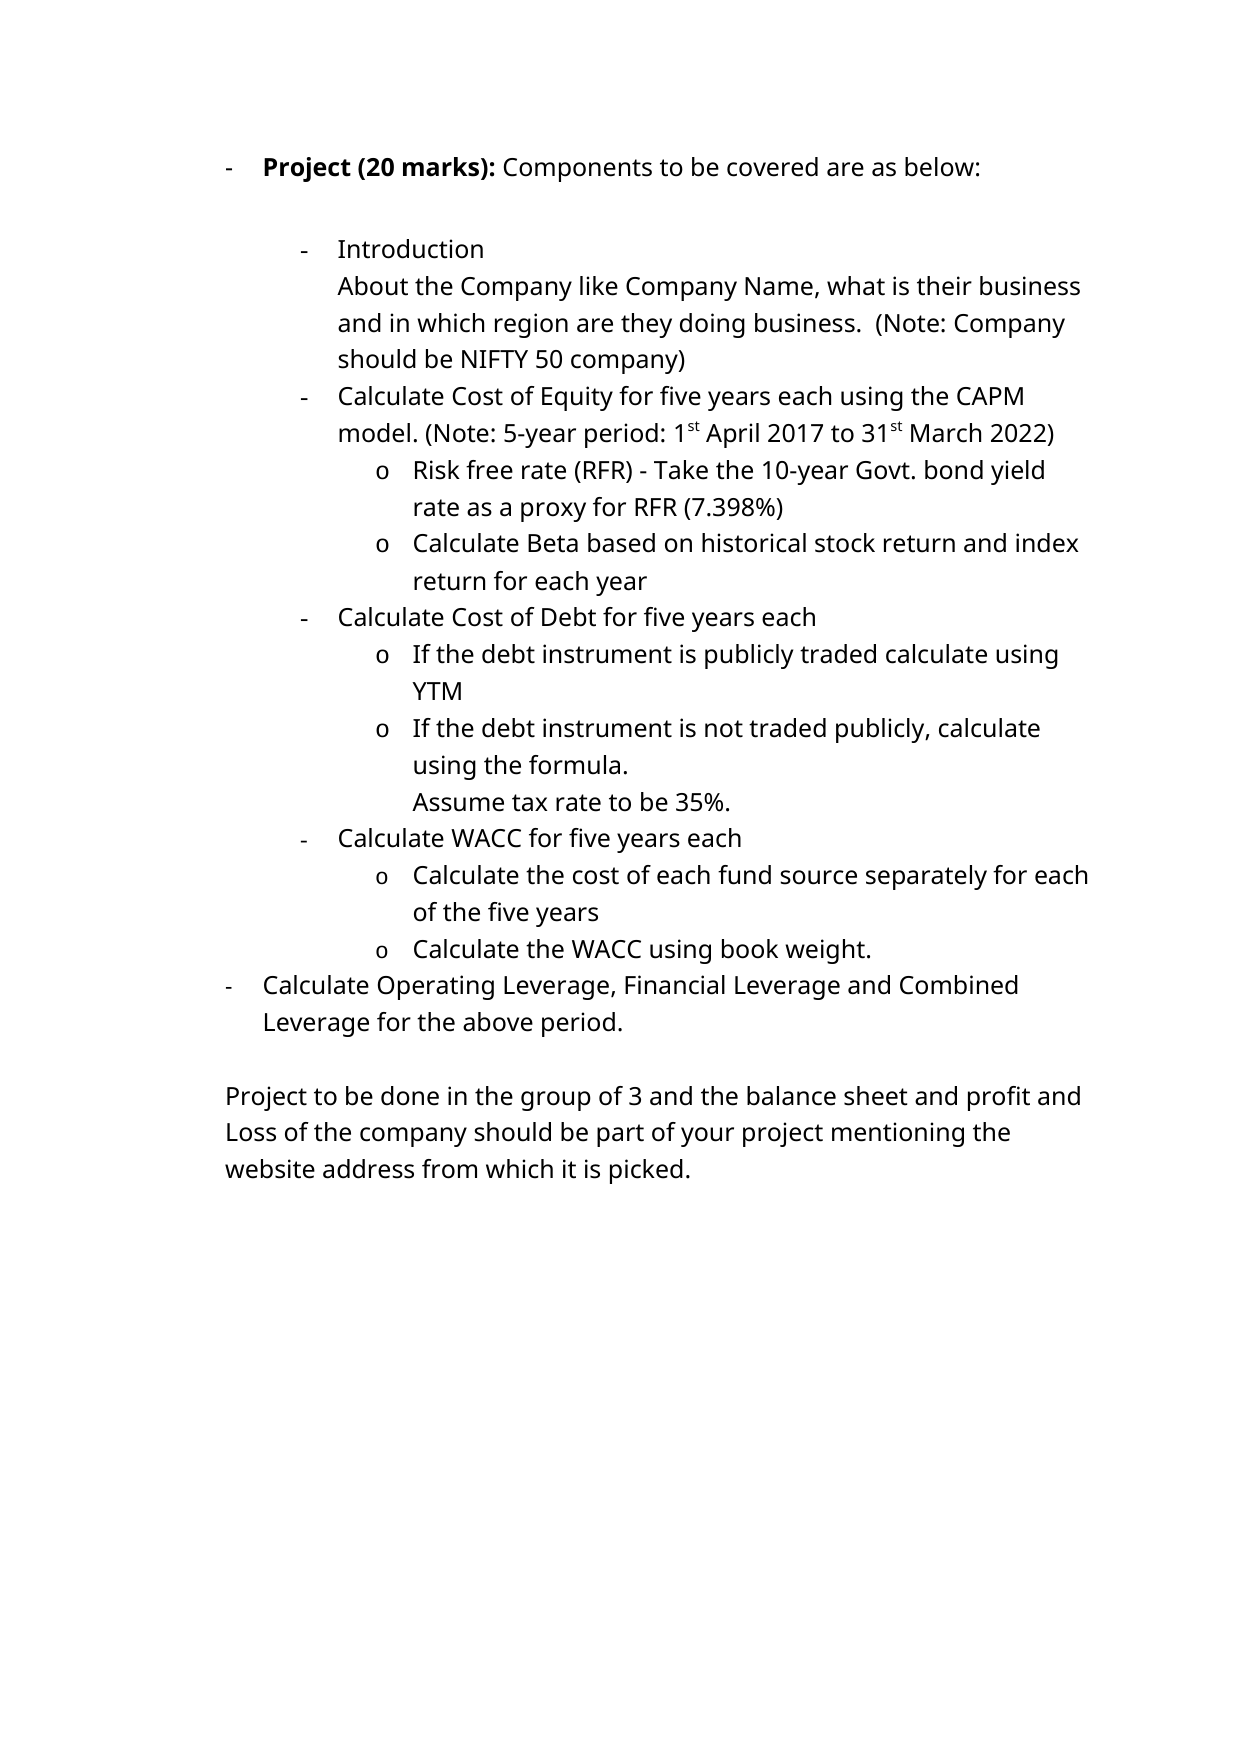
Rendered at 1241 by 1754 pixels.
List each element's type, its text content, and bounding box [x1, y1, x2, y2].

list Calculate Cost of Debt for five years each [300, 600, 1090, 634]
list Risk free rate (RFR) - Take the 10-year Govt. bond yield rate as a proxy for RFR (7.398%) [375, 452, 1090, 523]
list Project to be done in the group of 3 and the balance sheet and profit and Loss of the company should be part of your project mentioning the website address from which it is picked. [225, 1078, 1090, 1186]
list Introduction [300, 232, 1090, 266]
list Calculate the WACC using book weight. [375, 931, 1090, 965]
list Calculate WACC for five years each [300, 821, 1090, 855]
list Calculate Operating Leverage, Financial Leverage and Combined Leverage for the above period. [225, 968, 1090, 1039]
list Project (20 marks): Components to be covered are as below: [225, 150, 1090, 184]
list Calculate Beta based on historical stock return and index return for each year [375, 526, 1090, 597]
list Assume tax rate to be 35%. [412, 784, 1090, 818]
list If the debt instrument is publicly traded calculate using YTM [375, 637, 1090, 708]
list If the debt instrument is not traded publicly, calculate using the formula. [375, 710, 1090, 781]
list Calculate the cost of each fund source separately for each of the five years [375, 858, 1090, 928]
list Calculate Cost of Equity for five years each using the CAPM model. (Note: 5-year period: 1st April 2017 to 31st March 2022) [300, 379, 1090, 450]
list About the Company like Company Name, what is their business and in which region are they doing business. (Note: Company should be NIFTY 50 company) [337, 268, 1090, 376]
